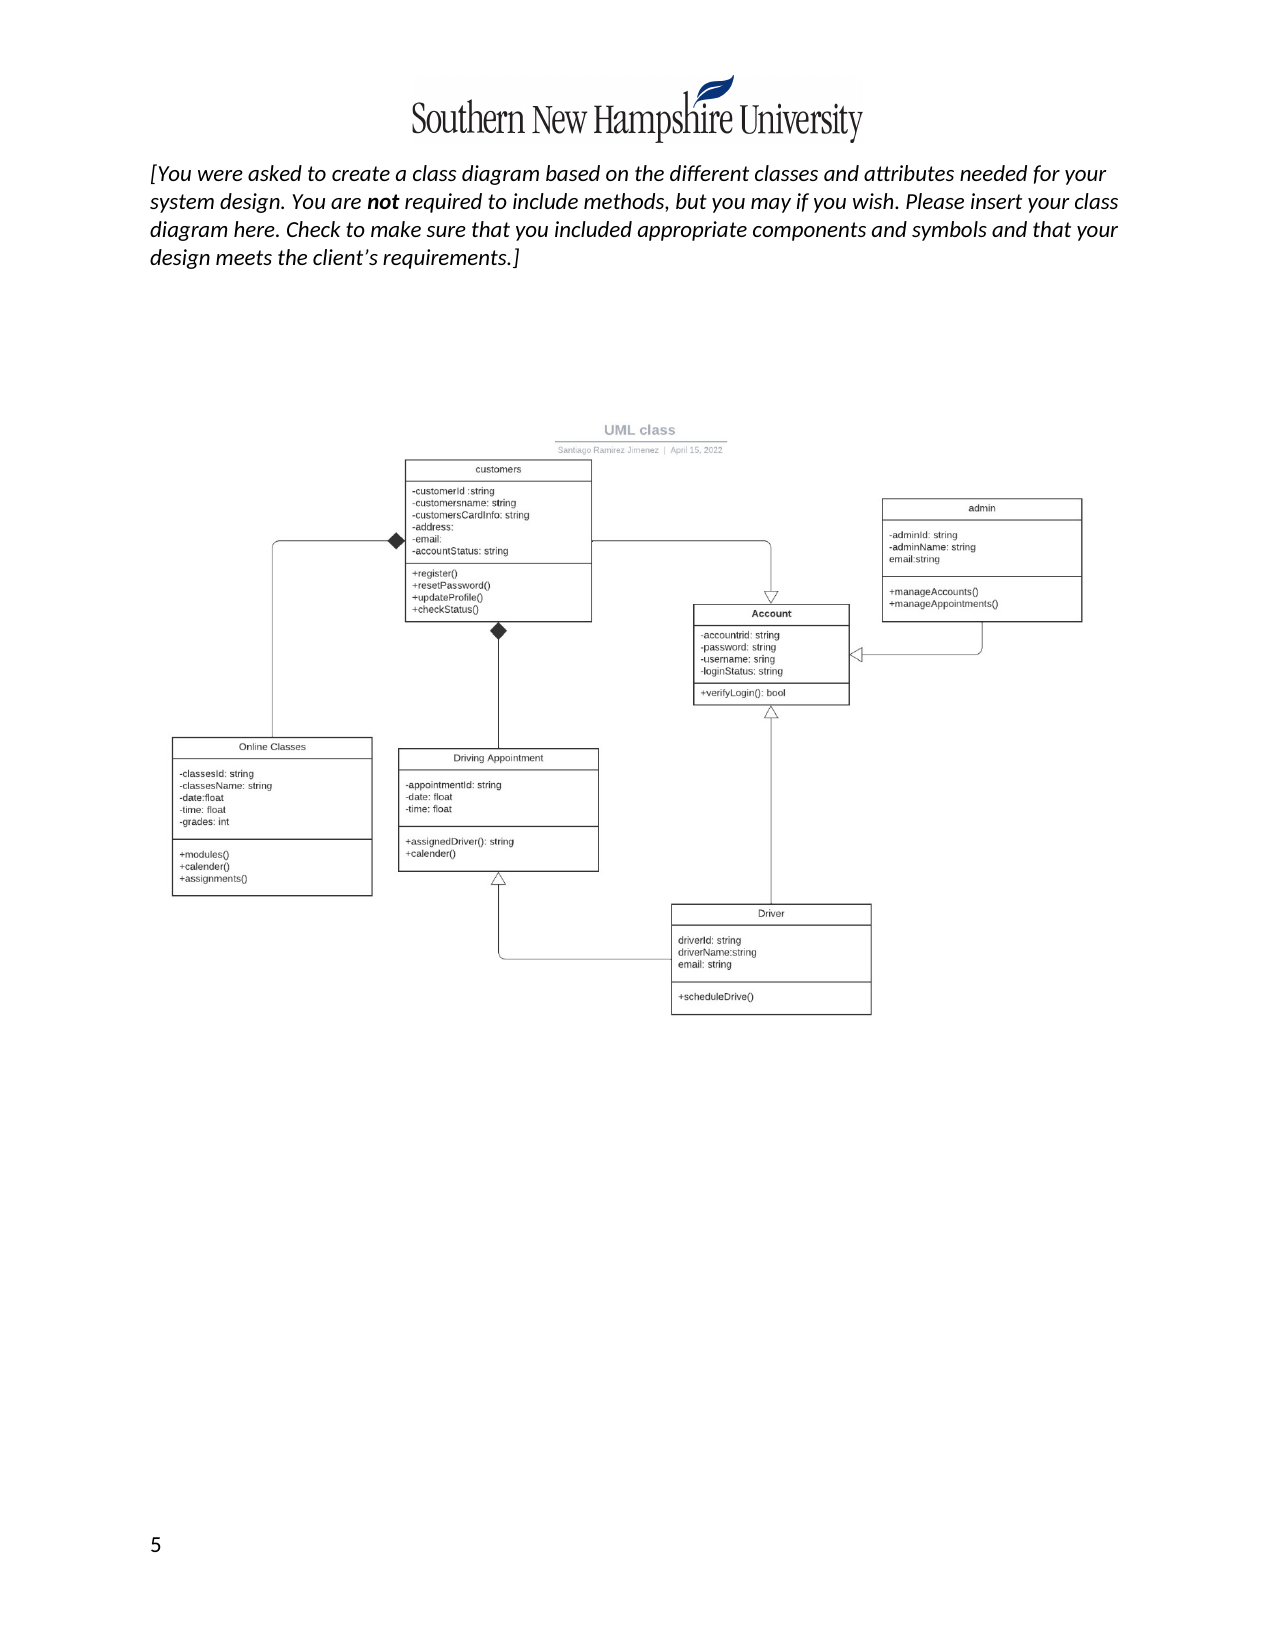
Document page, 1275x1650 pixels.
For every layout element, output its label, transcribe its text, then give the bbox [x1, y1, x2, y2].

picture [150, 383, 1125, 1137]
picture [412, 75, 863, 143]
text [You were asked to create a class diagram based on the different classes and attributes needed for your system design. You are not required to include methods, but you may if you wish. Please insert your class diagram here. Check to make sure that you included appropriate components and symbols and that your design meets the client’s requirements.] [150, 159, 1125, 271]
